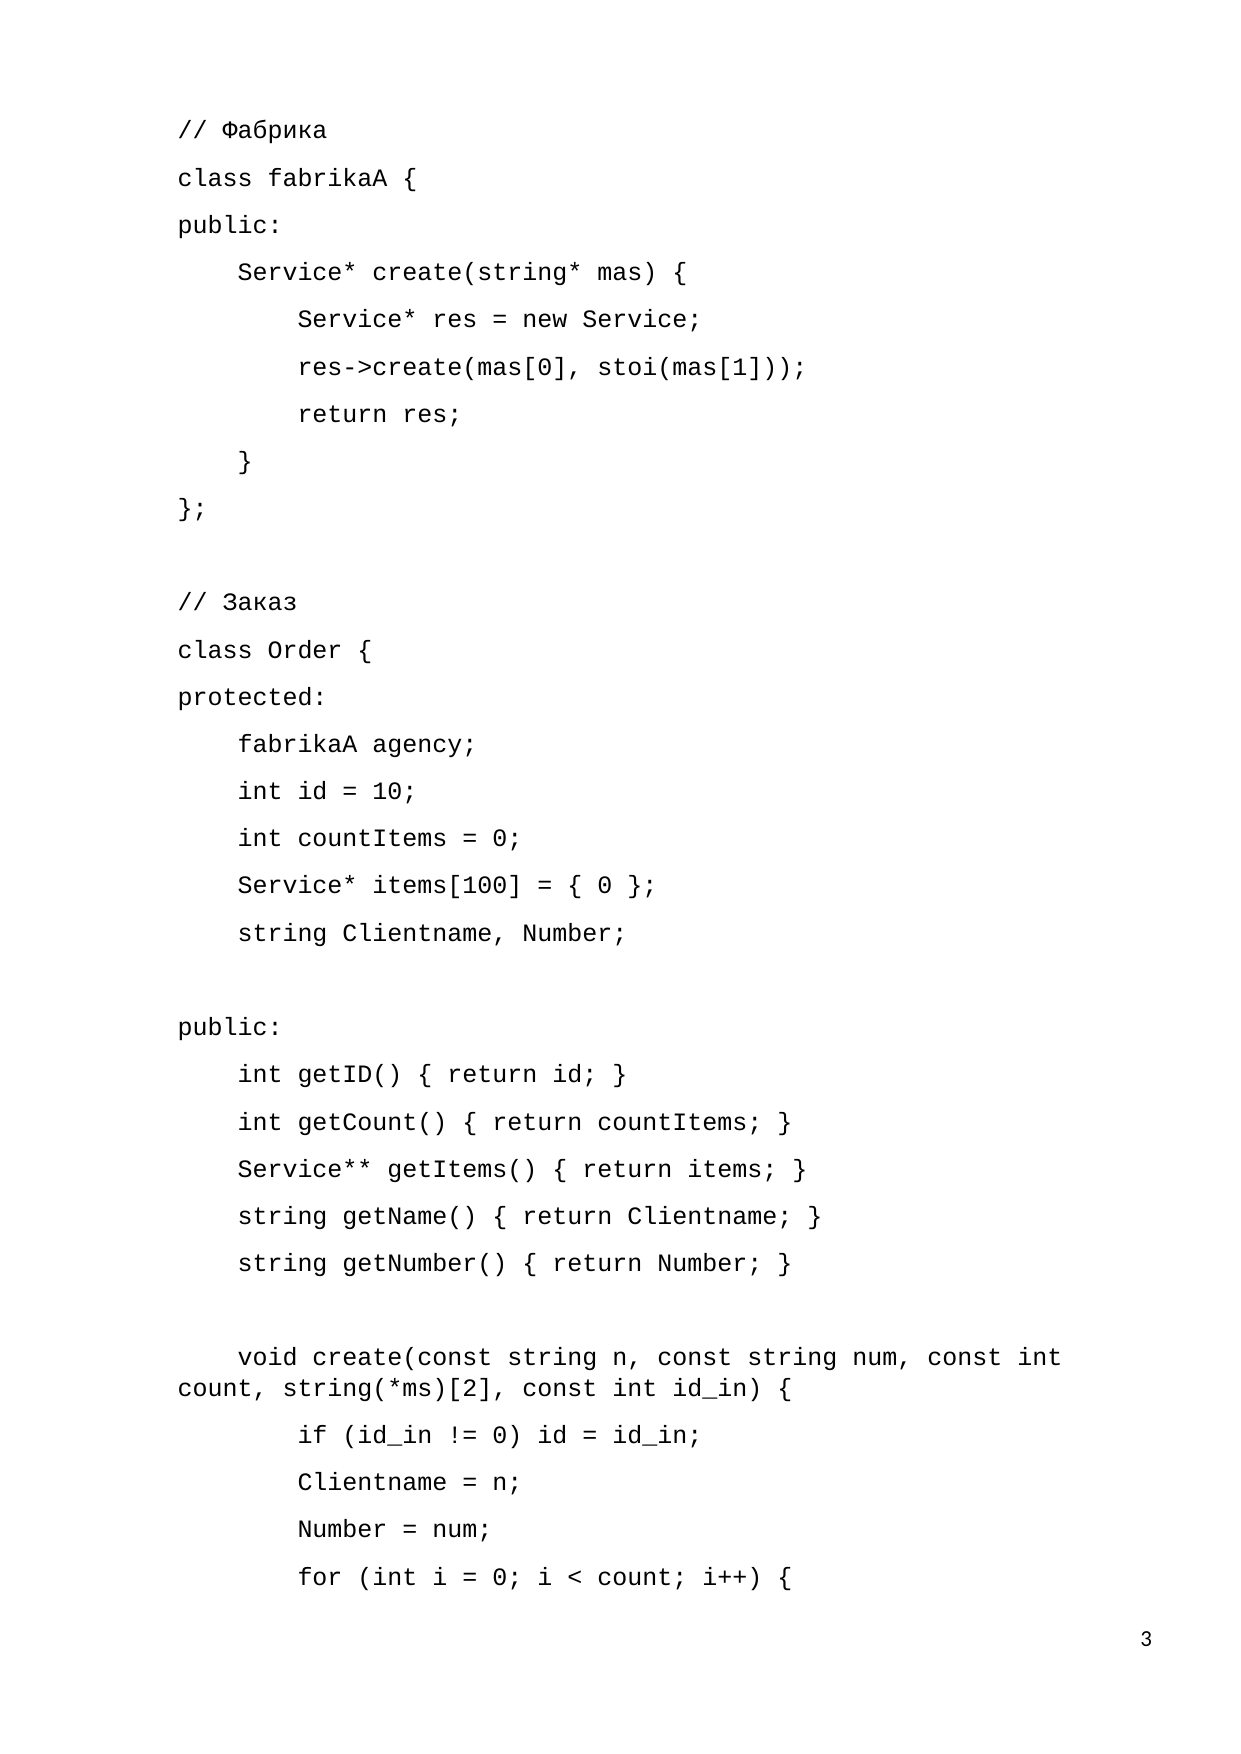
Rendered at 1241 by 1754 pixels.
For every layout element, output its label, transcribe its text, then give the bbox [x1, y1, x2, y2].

text string getNumber() { return Number; } [177, 1251, 1152, 1279]
text void create(const string n, const string num, const int count, string(*ms)[2], const int id_in) { [177, 1345, 1152, 1404]
text fabrikaA agency; [177, 732, 1152, 760]
text string Clientname, Number; [177, 920, 1152, 949]
text for (int i = 0; i < count; i++) { [177, 1564, 1152, 1593]
text class fabrikaA { [177, 165, 1152, 194]
text public: [177, 1015, 1152, 1043]
text }; [177, 496, 1152, 524]
text public: [177, 212, 1152, 241]
text class Order { [177, 637, 1152, 666]
text int getCount() { return countItems; } [177, 1109, 1152, 1137]
text Service* items[100] = { 0 }; [177, 873, 1152, 901]
text int countItems = 0; [177, 826, 1152, 854]
text int id = 10; [177, 779, 1152, 807]
text res->create(mas[0], stoi(mas[1])); [177, 354, 1152, 382]
text } [177, 448, 1152, 477]
text protected: [177, 684, 1152, 713]
text Service* create(string* mas) { [177, 260, 1152, 288]
text // Фабрика [177, 118, 1152, 146]
text string getName() { return Clientname; } [177, 1203, 1152, 1232]
text Service* res = new Service; [177, 307, 1152, 335]
text Service** getItems() { return items; } [177, 1156, 1152, 1184]
text Clientname = n; [177, 1470, 1152, 1498]
text Number = num; [177, 1517, 1152, 1545]
text int getID() { return id; } [177, 1062, 1152, 1090]
text if (id_in != 0) id = id_in; [177, 1423, 1152, 1451]
text return res; [177, 401, 1152, 429]
text // Заказ [177, 590, 1152, 618]
